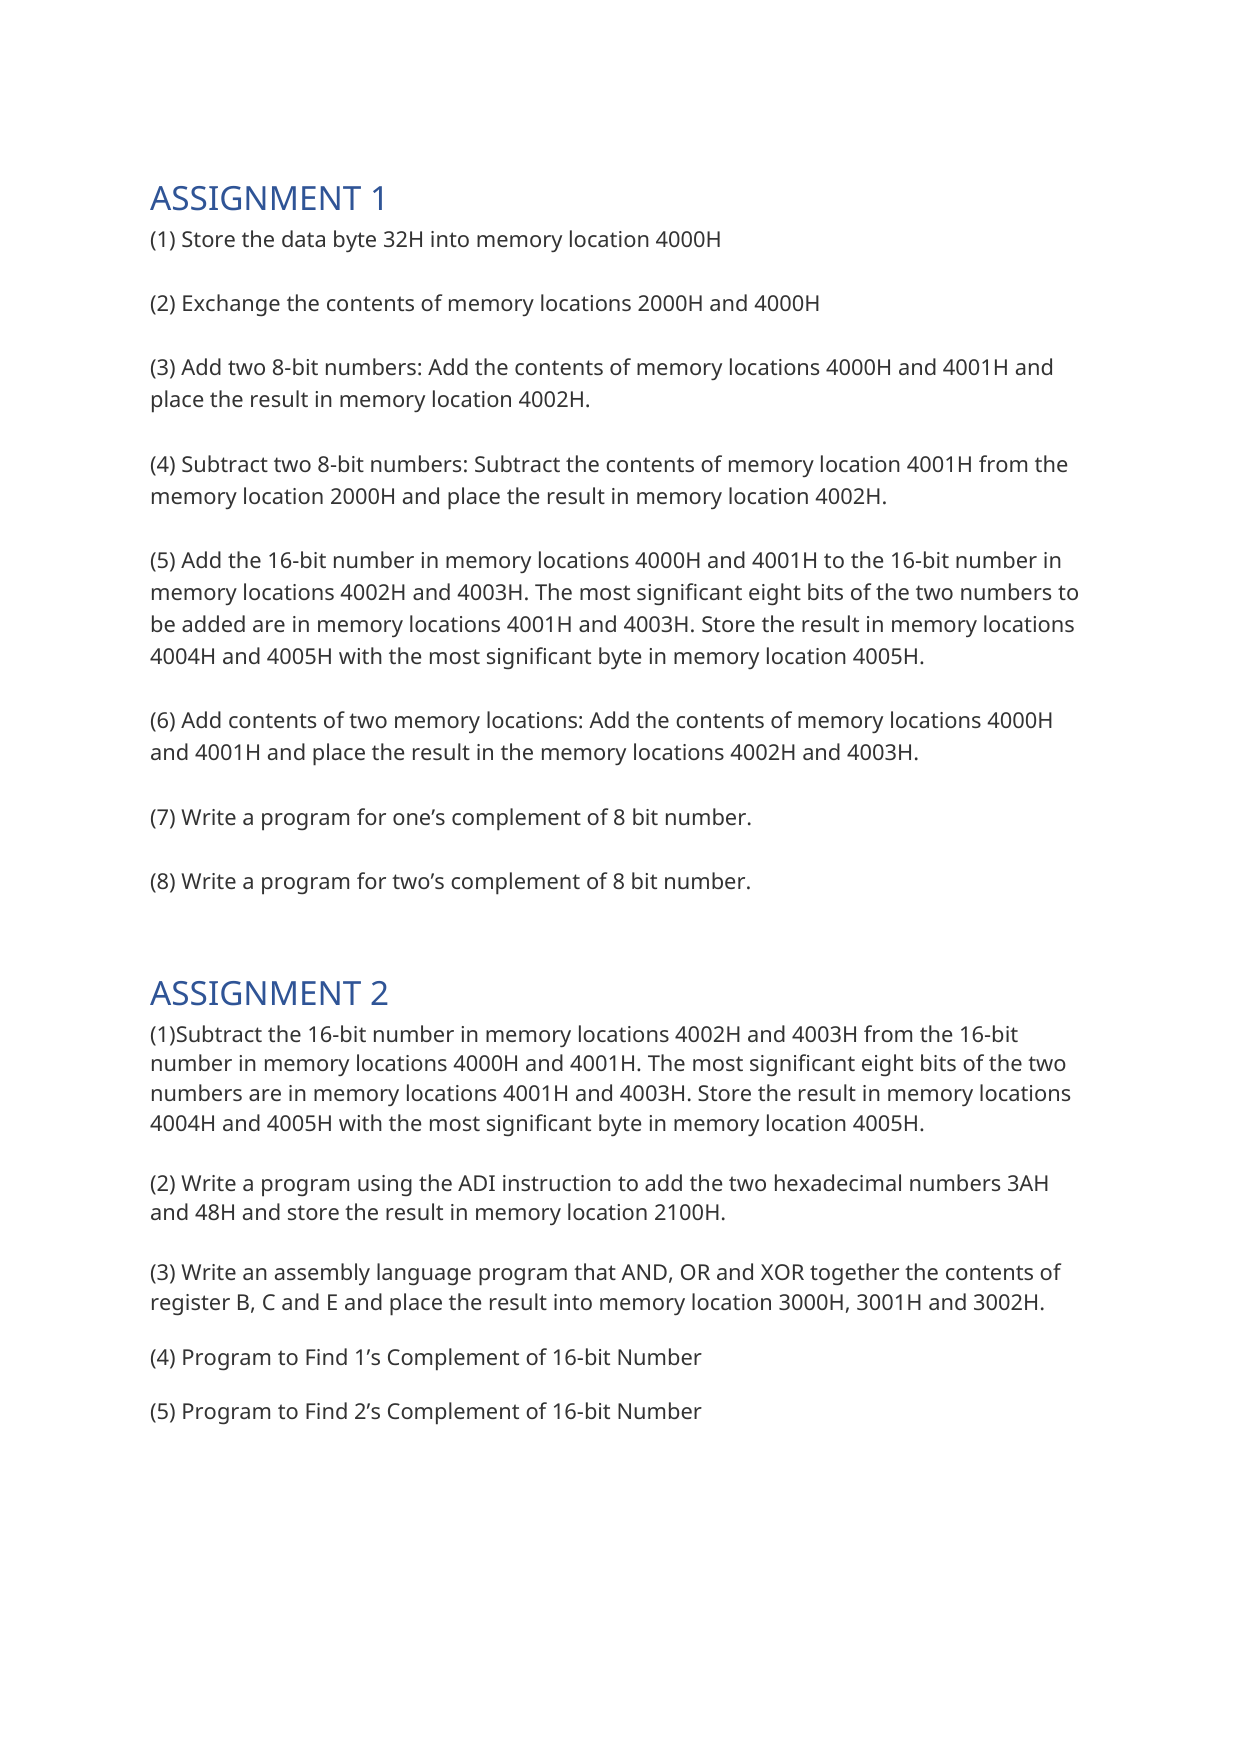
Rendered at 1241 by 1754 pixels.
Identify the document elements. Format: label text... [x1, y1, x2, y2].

text (1)Subtract the 16-bit number in memory locations 4002H and 4003H from the 16-bit number in memory locations 4000H and 4001H. The most significant eight bits of the two numbers are in memory locations 4001H and 4003H. Store the result in memory locations 4004H and 4005H with the most significant byte in memory location 4005H. (2) Write a program using the ADI instruction to add the two hexadecimal numbers 3AH and 48H and store the result in memory location 2100H. (3) Write an assembly language program that AND, OR and XOR together the contents of register B, C and E and place the result into memory location 3000H, 3001H and 3002H. [150, 1018, 1090, 1316]
text (5) Program to Find 2’s Complement of 16-bit Number [150, 1396, 1090, 1426]
subtitle ASSIGNMENT 2 [150, 969, 1090, 1015]
text (1) Store the data byte 32H into memory location 4000H (2) Exchange the contents of memory locations 2000H and 4000H (3) Add two 8-bit numbers: Add the contents of memory locations 4000H and 4001H and place the result in memory location 4002H. (4) Subtract two 8-bit numbers: Subtract the contents of memory location 4001H from the memory location 2000H and place the result in memory location 4002H. (5) Add the 16-bit number in memory locations 4000H and 4001H to the 16-bit number in memory locations 4002H and 4003H. The most significant eight bits of the two numbers to be added are in memory locations 4001H and 4003H. Store the result in memory locations 4004H and 4005H with the most significant byte in memory location 4005H. (6) Add contents of two memory locations: Add the contents of memory locations 4000H and 4001H and place the result in the memory locations 4002H and 4003H. (7) Write a program for one’s complement of 8 bit number. (8) Write a program for two’s complement of 8 bit number. [150, 224, 1090, 895]
text (4) Program to Find 1’s Complement of 16-bit Number [150, 1341, 1090, 1371]
subtitle ASSIGNMENT 1 [150, 175, 1090, 220]
